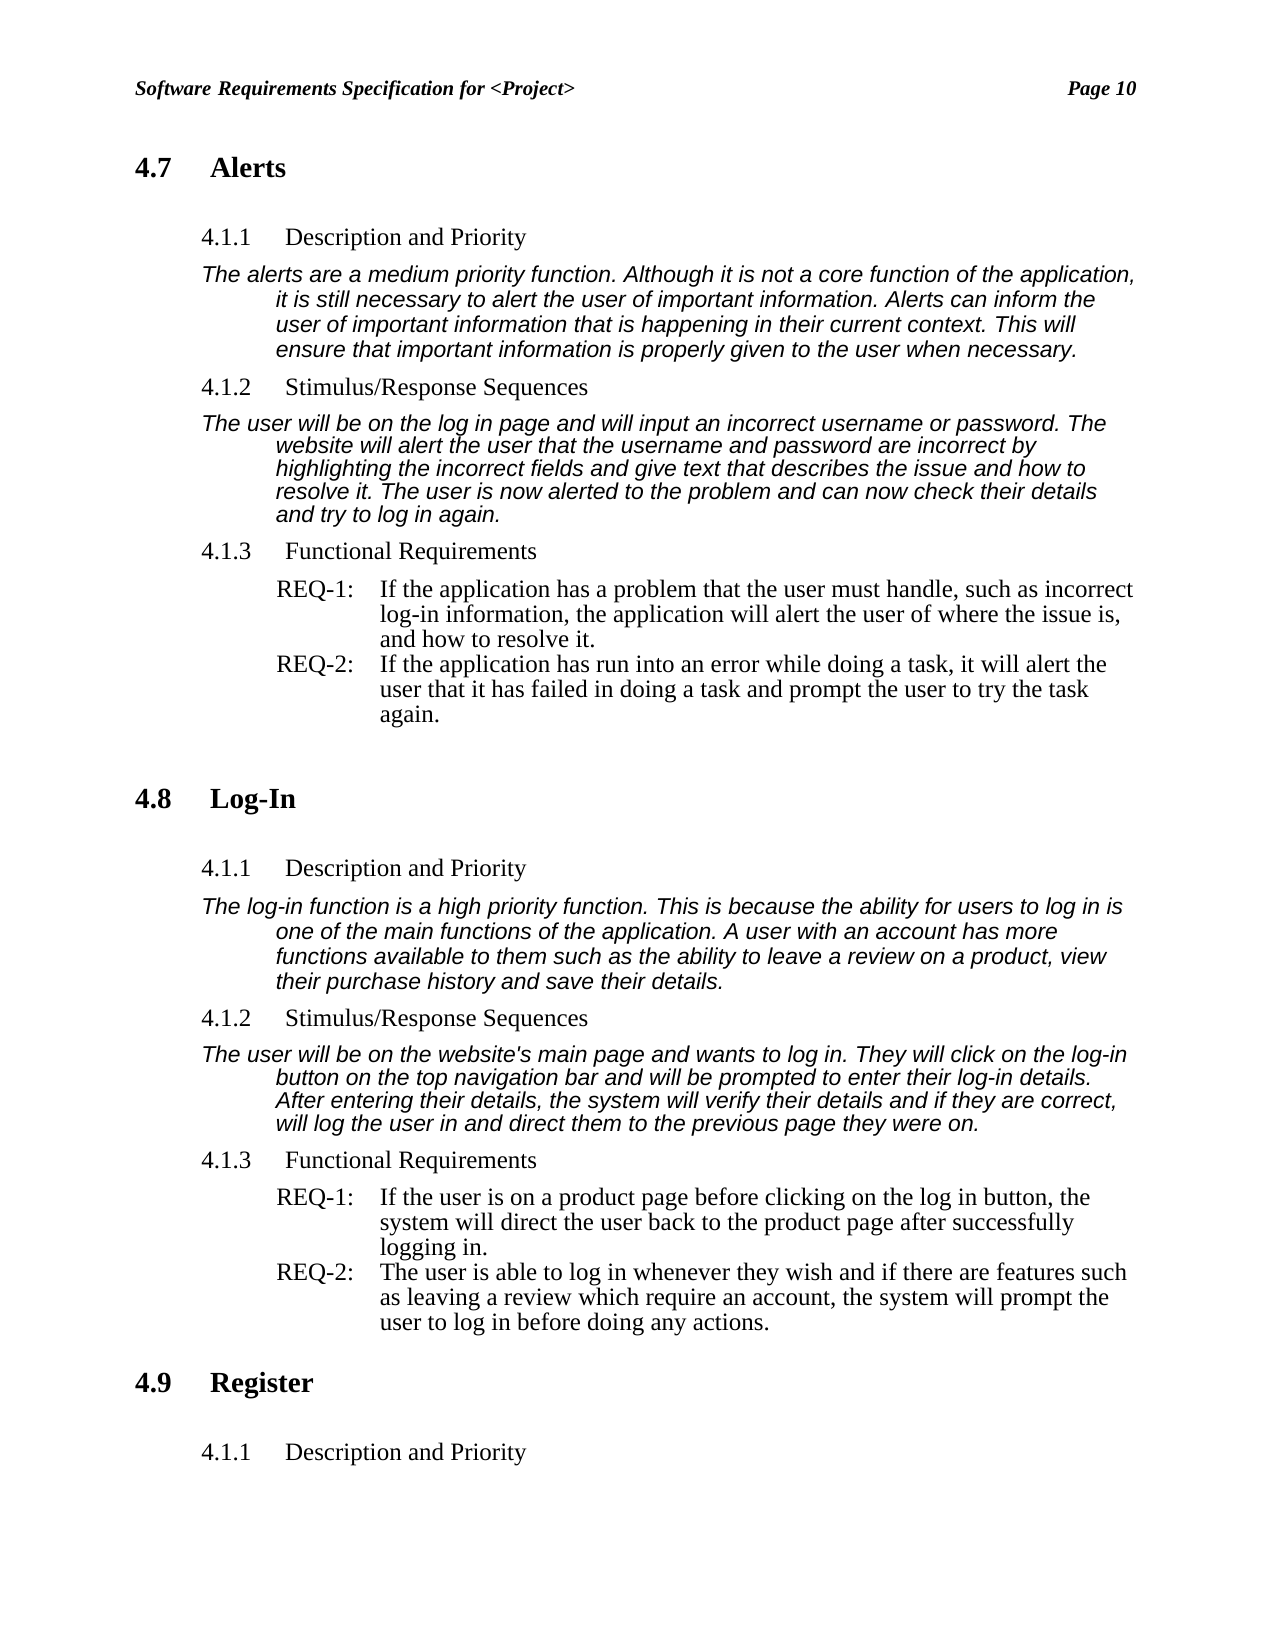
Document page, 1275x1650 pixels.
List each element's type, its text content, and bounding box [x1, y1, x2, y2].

subtitle Log-In [135, 781, 1140, 815]
text The user will be on the website's main page and wants to log in. They will click on the log-in button on the top navigation bar and will be prompted to enter their log-in details. After entering their details, the system will verify their details and if they are correct, will log the user in and direct them to the previous page they were on. [201, 1044, 1140, 1136]
text REQ-1: If the application has a problem that the user must handle, such as incorrect log-in information, the application will alert the user of where the issue is, and how to resolve it. [276, 577, 1140, 652]
text 4.1.3 Functional Requirements [201, 540, 1140, 565]
subtitle Register [135, 1365, 1140, 1398]
text 4.1.1 Description and Priority [201, 857, 1140, 882]
text 4.1.1 Description and Priority [201, 1440, 1140, 1465]
text 4.1.3 Functional Requirements [201, 1148, 1140, 1173]
text 4.1.2 Stimulus/Response Sequences [201, 375, 1140, 400]
text The alerts are a medium priority function. Although it is not a core function of the application, it is still necessary to alert the user of important information. Alerts can inform the user of important information that is happening in their current context. This will ensure that important information is properly given to the user when necessary. [201, 263, 1140, 363]
text The user will be on the log in page and will input an incorrect username or password. The website will alert the user that the username and password are incorrect by highlighting the incorrect fields and give text that describes the issue and how to resolve it. The user is now alerted to the problem and can now check their details and try to log in again. [201, 413, 1140, 527]
text REQ-2: If the application has run into an error while doing a task, it will alert the user that it has failed in doing a task and prompt the user to try the task again. [276, 652, 1140, 727]
text REQ-1: If the user is on a product page before clicking on the log in button, the system will direct the user back to the product page after successfully logging in. [276, 1186, 1140, 1261]
subtitle Alerts [135, 150, 1140, 183]
text 4.1.1 Description and Priority [201, 225, 1140, 250]
text REQ-2: The user is able to log in whenever they wish and if there are features such as leaving a review which require an account, the system will prompt the user to log in before doing any actions. [276, 1261, 1140, 1336]
text 4.1.2 Stimulus/Response Sequences [201, 1007, 1140, 1032]
text The log-in function is a high priority function. This is because the ability for users to log in is one of the main functions of the application. A user with an account has more functions available to them such as the ability to leave a review on a product, view their purchase history and save their details. [201, 894, 1140, 994]
